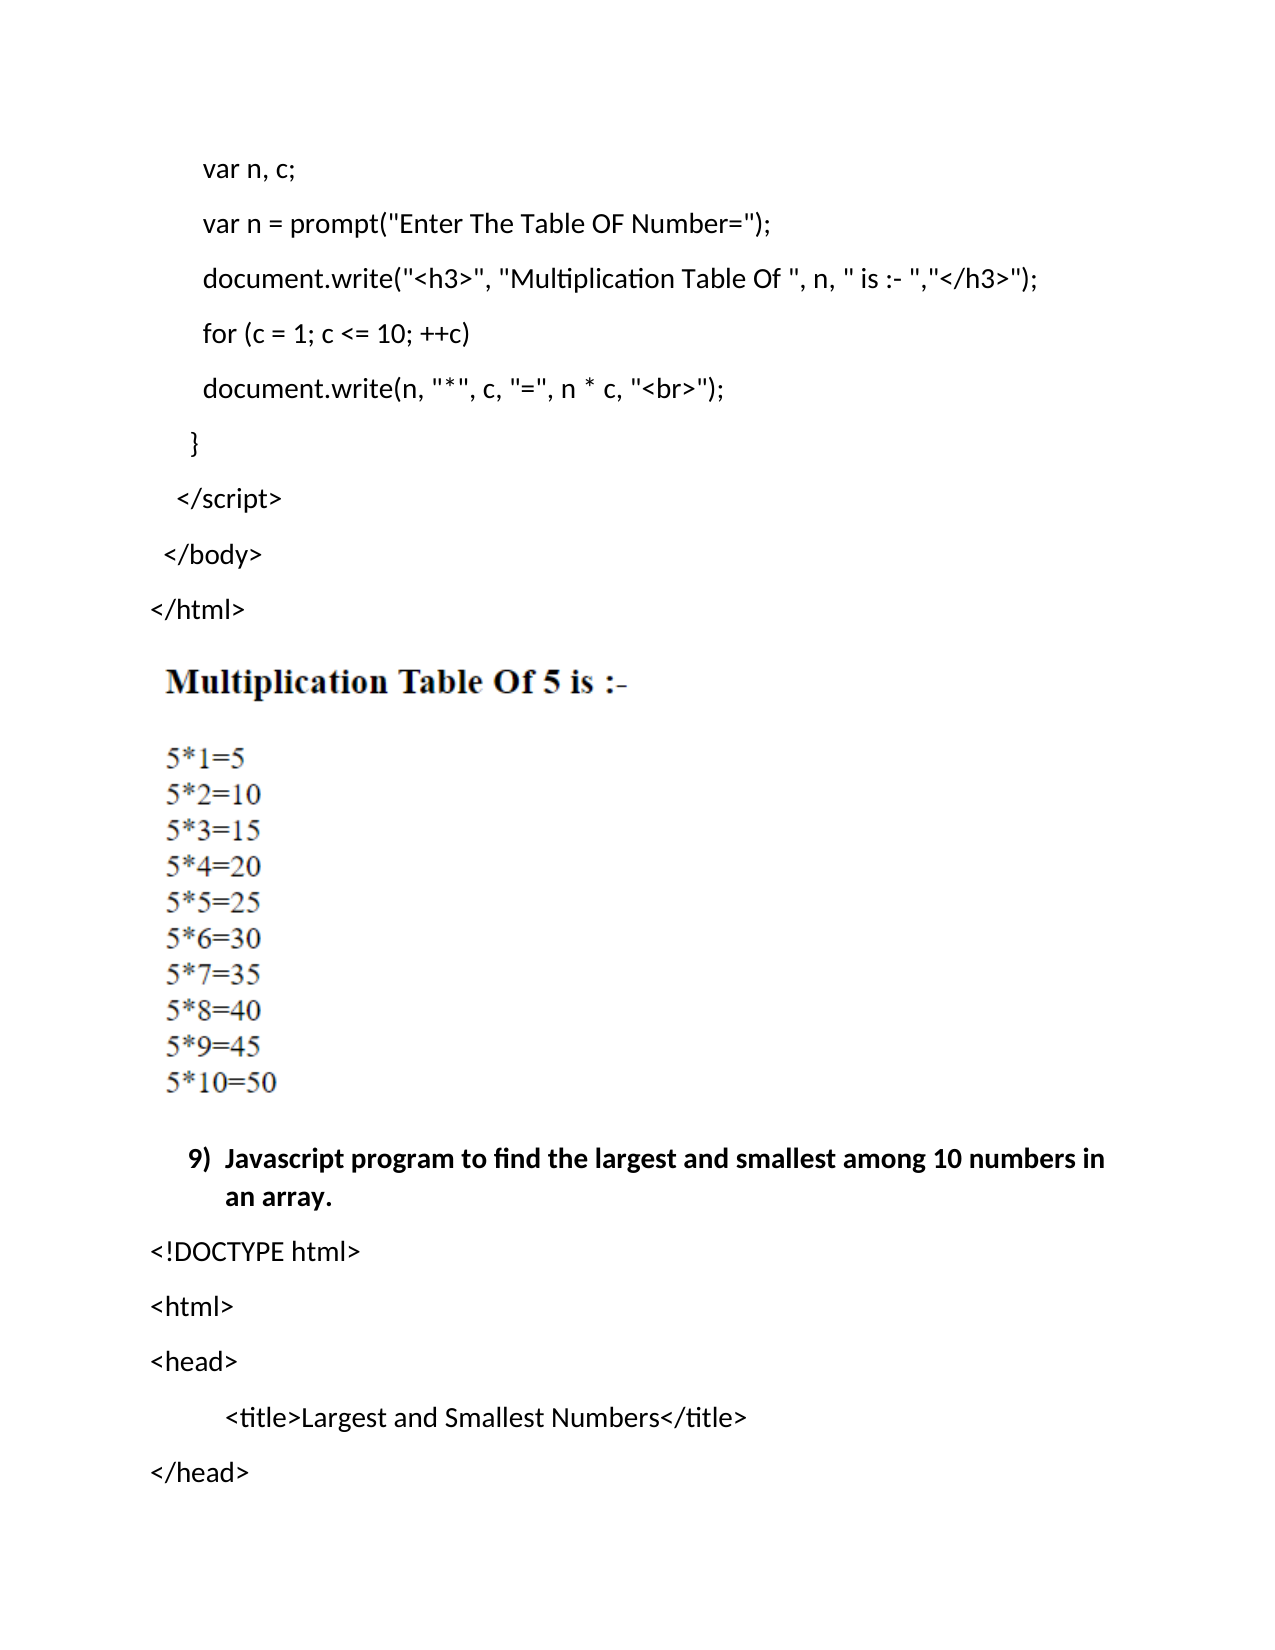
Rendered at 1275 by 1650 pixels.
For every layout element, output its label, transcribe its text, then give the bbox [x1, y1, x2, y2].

text </script> [150, 481, 1125, 516]
picture [150, 646, 641, 1121]
text <head> [150, 1343, 1125, 1379]
text <title>Largest and Smallest Numbers</title> [150, 1399, 1125, 1434]
list Javascript program to find the largest and smallest among 10 numbers in an array. [187, 1140, 1125, 1214]
text } [150, 426, 1125, 461]
text </body> [150, 536, 1125, 571]
text document.write(n, "*", c, "=", n * c, "<br>"); [150, 370, 1125, 406]
text var n = prompt("Enter The Table OF Number="); [150, 205, 1125, 241]
text document.write("<h3>", "Multiplication Table Of ", n, " is :- ","</h3>"); [150, 260, 1125, 296]
text for (c = 1; c <= 10; ++c) [150, 315, 1125, 351]
text var n, c; [150, 150, 1125, 186]
text </head> [150, 1454, 1125, 1489]
text <!DOCTYPE html> [150, 1233, 1125, 1269]
text </html> [150, 591, 1125, 626]
text <html> [150, 1288, 1125, 1324]
